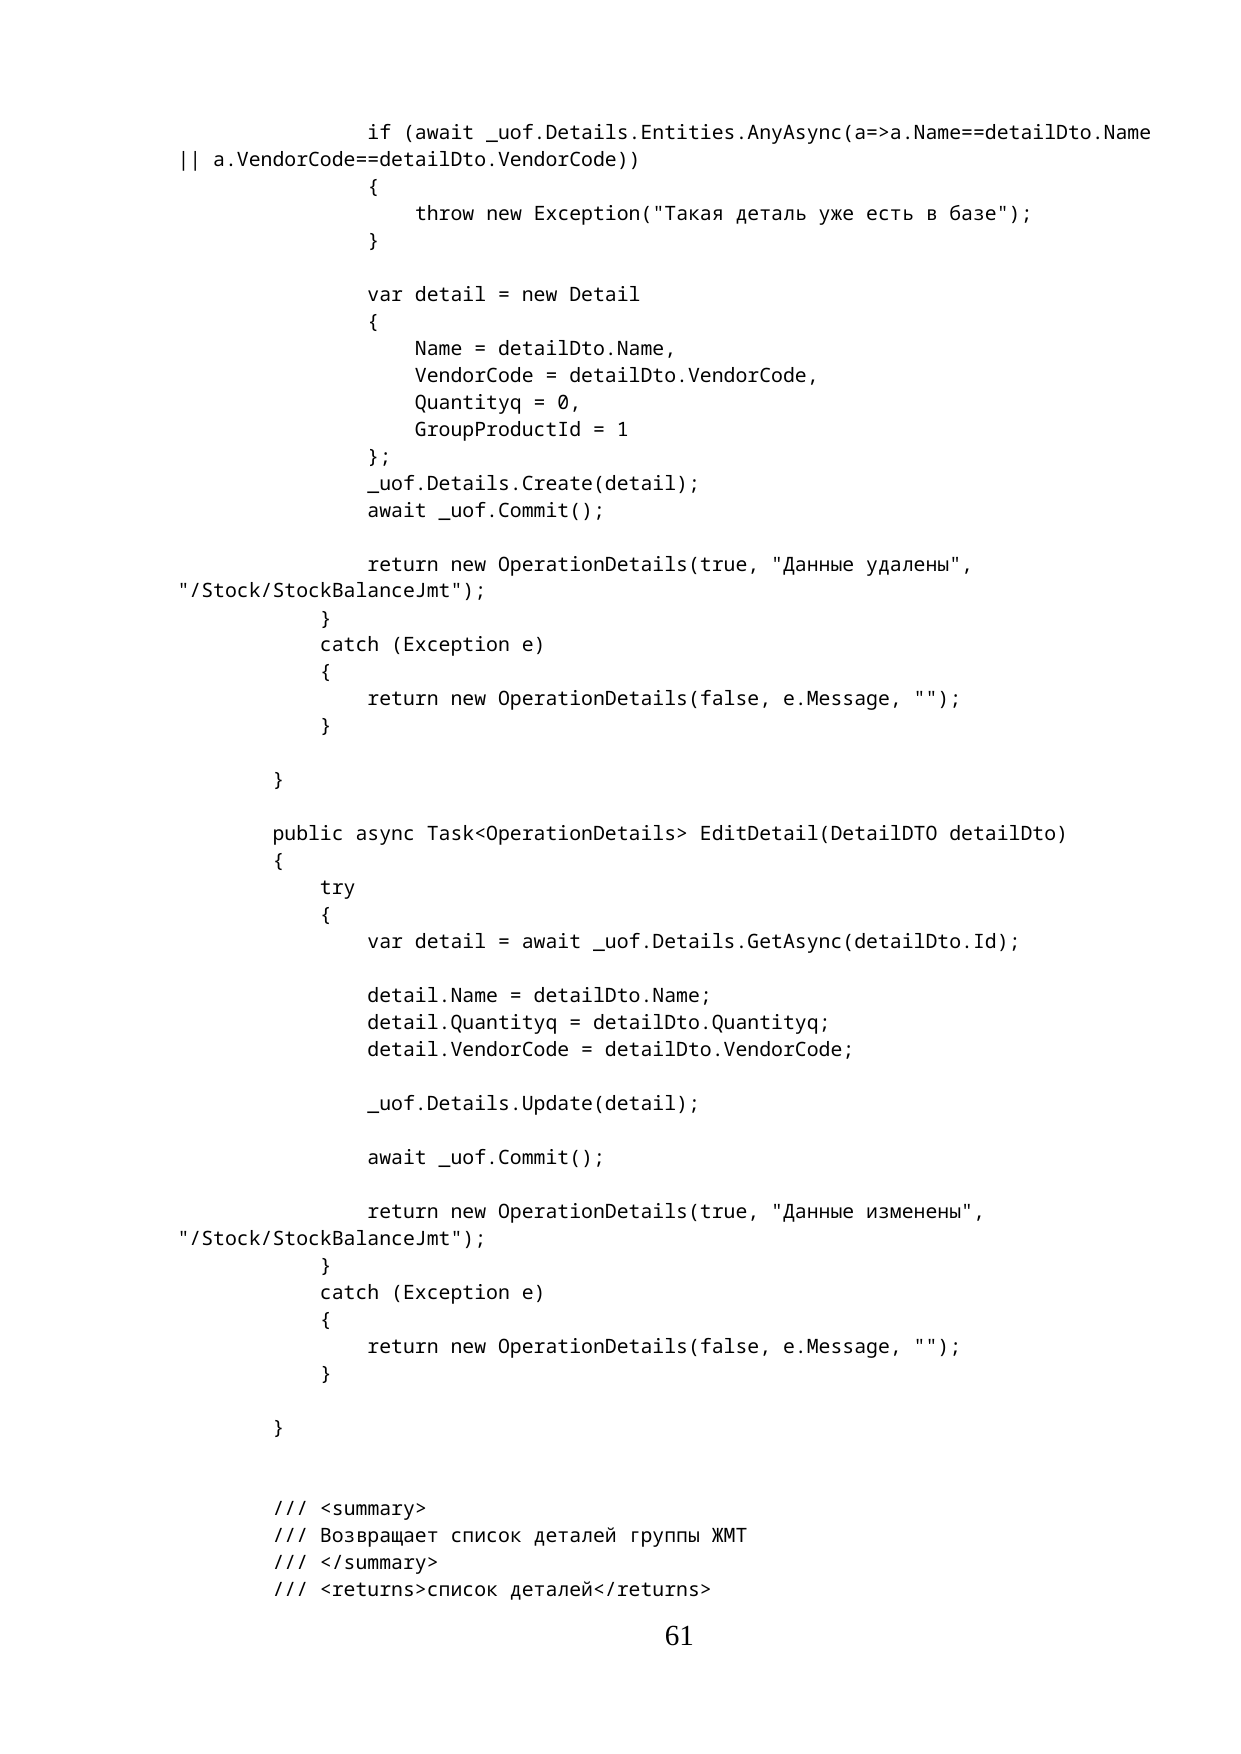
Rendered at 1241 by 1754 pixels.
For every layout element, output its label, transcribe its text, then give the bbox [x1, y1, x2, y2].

text { [177, 307, 1181, 334]
text detail.VendorCode = detailDto.VendorCode; [177, 1035, 1181, 1062]
text return new OperationDetails(false, e.Message, ""); [177, 685, 1181, 712]
text if (await _uof.Details.Entities.AnyAsync(a=>a.Name==detailDto.Name || a.VendorCode==detailDto.VendorCode)) [177, 118, 1181, 172]
text catch (Exception e) [177, 631, 1181, 658]
text Quantityq = 0, [177, 388, 1181, 415]
text }; [177, 442, 1181, 469]
text } [177, 1413, 1181, 1440]
text } [177, 1251, 1181, 1278]
text detail.Quantityq = detailDto.Quantityq; [177, 1008, 1181, 1035]
text /// <returns>список деталей</returns> [177, 1575, 1181, 1602]
text { [177, 658, 1181, 685]
text Name = detailDto.Name, [177, 334, 1181, 361]
text } [177, 604, 1181, 631]
text var detail = new Detail [177, 280, 1181, 307]
text public async Task<OperationDetails> EditDetail(DetailDTO detailDto) [177, 819, 1181, 847]
text return new OperationDetails(true, "Данные удалены", "/Stock/StockBalanceJmt"); [177, 550, 1181, 604]
text return new OperationDetails(false, e.Message, ""); [177, 1332, 1181, 1359]
text await _uof.Commit(); [177, 1143, 1181, 1170]
text { [177, 1305, 1181, 1332]
text } [177, 766, 1181, 793]
text } [177, 226, 1181, 253]
text /// Возвращает список деталей группы ЖМТ [177, 1521, 1181, 1548]
text catch (Exception e) [177, 1278, 1181, 1305]
text { [177, 172, 1181, 199]
text _uof.Details.Update(detail); [177, 1089, 1181, 1116]
text /// <summary> [177, 1494, 1181, 1521]
text /// </summary> [177, 1548, 1181, 1575]
text throw new Exception("Такая деталь уже есть в базе"); [177, 199, 1181, 226]
text { [177, 847, 1181, 873]
text { [177, 901, 1181, 927]
text } [177, 1359, 1181, 1386]
text GroupProductId = 1 [177, 415, 1181, 442]
text try [177, 873, 1181, 901]
text var detail = await _uof.Details.GetAsync(detailDto.Id); [177, 927, 1181, 954]
text _uof.Details.Create(detail); [177, 469, 1181, 496]
text return new OperationDetails(true, "Данные изменены", "/Stock/StockBalanceJmt"); [177, 1197, 1181, 1251]
text await _uof.Commit(); [177, 496, 1181, 523]
text detail.Name = detailDto.Name; [177, 981, 1181, 1008]
text VendorCode = detailDto.VendorCode, [177, 361, 1181, 388]
text } [177, 712, 1181, 739]
